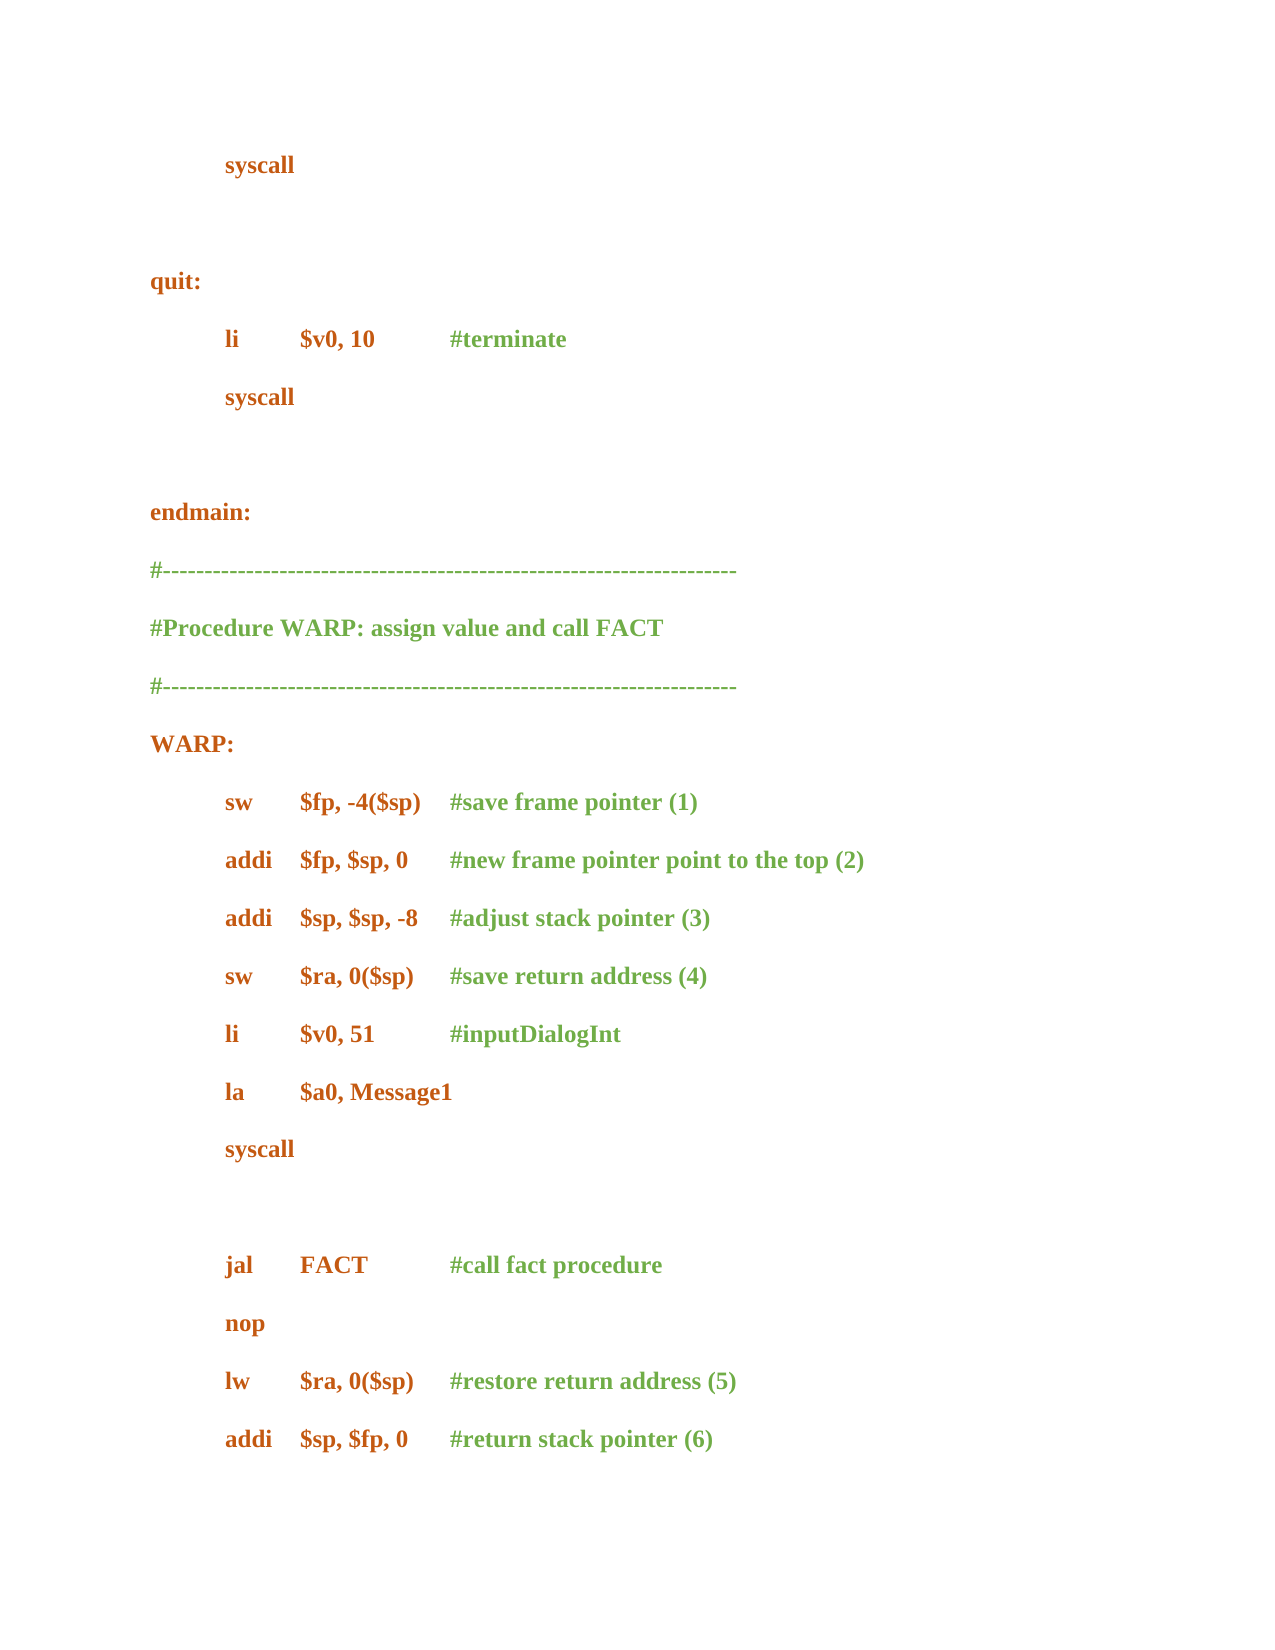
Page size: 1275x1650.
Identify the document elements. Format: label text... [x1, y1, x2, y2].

text syscall [150, 382, 1125, 410]
text #Procedure WARP: assign value and call FACT [150, 613, 1125, 642]
text addi $sp, $sp, -8 #adjust stack pointer (3) [150, 903, 1125, 932]
text WARP: [150, 729, 1125, 758]
text syscall [150, 1134, 1125, 1163]
text la $a0, Message1 [150, 1077, 1125, 1105]
text nop [150, 1308, 1125, 1337]
text sw $fp, -4($sp) #save frame pointer (1) [150, 787, 1125, 816]
text li $v0, 51 #inputDialogInt [150, 1019, 1125, 1047]
text lw $ra, 0($sp) #restore return address (5) [150, 1366, 1125, 1395]
text li $v0, 10 #terminate [150, 324, 1125, 352]
text #--------------------------------------------------------------------- [150, 671, 1125, 700]
text endmain: [150, 497, 1125, 526]
text addi $fp, $sp, 0 #new frame pointer point to the top (2) [150, 845, 1125, 874]
text sw $ra, 0($sp) #save return address (4) [150, 961, 1125, 989]
text addi $sp, $fp, 0 #return stack pointer (6) [150, 1424, 1125, 1453]
text syscall [150, 150, 1125, 179]
text jal FACT #call fact procedure [150, 1250, 1125, 1279]
text #--------------------------------------------------------------------- [150, 555, 1125, 584]
text quit: [150, 266, 1125, 294]
